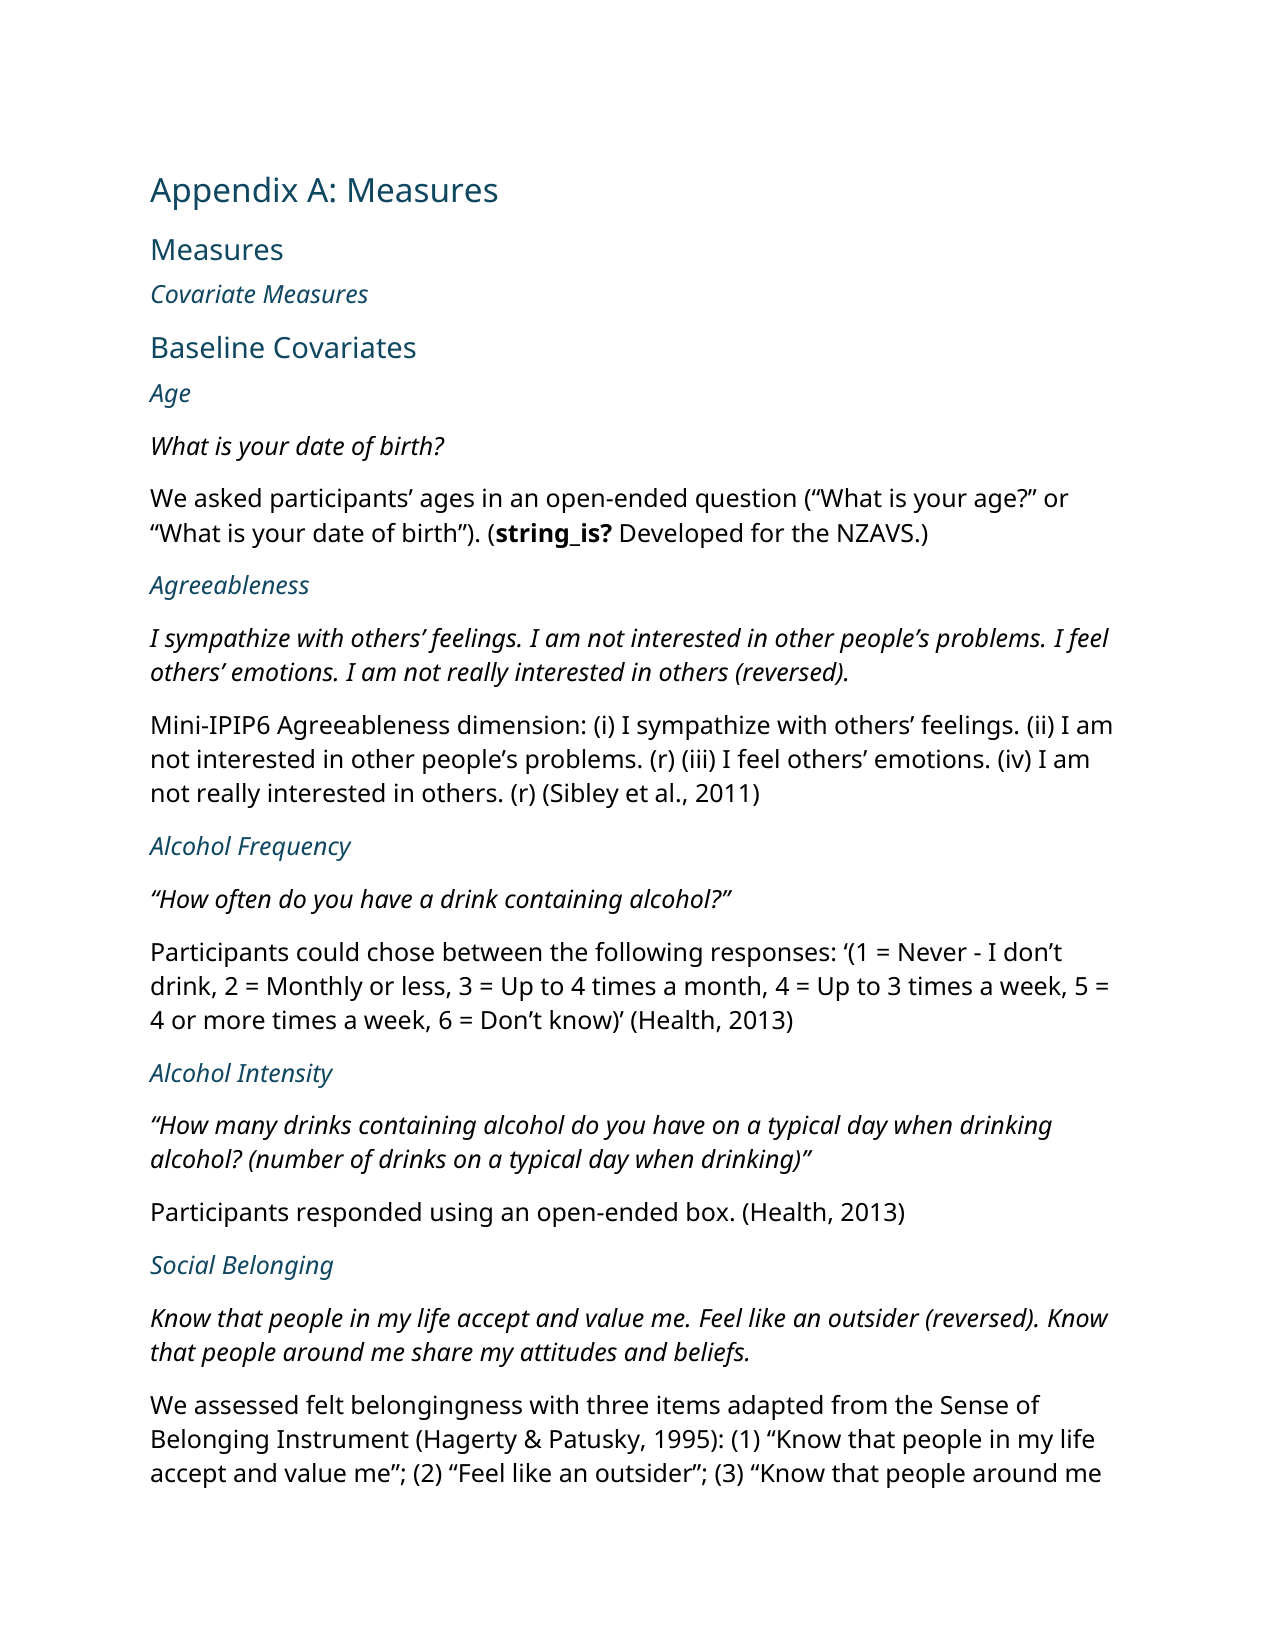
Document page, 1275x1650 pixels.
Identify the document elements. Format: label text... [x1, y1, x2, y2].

text Participants responded using an open-ended box. (Health, 2013) [150, 1195, 1125, 1229]
text What is your date of birth? [150, 428, 1125, 462]
subtitle Appendix A: Measures [150, 167, 1125, 212]
subtitle Alcohol Intensity [150, 1055, 1125, 1089]
text “How many drinks containing alcohol do you have on a typical day when drinking alcohol? (number of drinks on a typical day when drinking)” [150, 1108, 1125, 1176]
subtitle Measures [150, 229, 1125, 268]
subtitle Agreeableness [150, 568, 1125, 602]
subtitle Alcohol Frequency [150, 829, 1125, 863]
subtitle Covariate Measures [150, 277, 1125, 311]
subtitle Age [150, 376, 1125, 409]
text Know that people in my life accept and value me. Feel like an outsider (reversed). Know that people around me share my attitudes and beliefs. [150, 1301, 1125, 1369]
subtitle Social Belonging [150, 1248, 1125, 1282]
text Mini-IPIP6 Agreeableness dimension: (i) I sympathize with others’ feelings. (ii) I am not interested in other people’s problems. (r) (iii) I feel others’ emotions. (iv) I am not really interested in others. (r) (Sibley et al., 2011) [150, 708, 1125, 810]
subtitle Baseline Covariates [150, 327, 1125, 367]
text We asked participants’ ages in an open-ended question (“What is your age?” or “What is your date of birth”). (string_is? Developed for the NZAVS.) [150, 481, 1125, 549]
text “How often do you have a drink containing alcohol?” [150, 881, 1125, 916]
text Participants could chose between the following responses: ‘(1 = Never - I don’t drink, 2 = Monthly or less, 3 = Up to 4 times a month, 4 = Up to 3 times a week, 5 = 4 or more times a week, 6 = Don’t know)’ (Health, 2013) [150, 934, 1125, 1036]
text I sympathize with others’ feelings. I am not interested in other people’s problems. I feel others’ emotions. I am not really interested in others (reversed). [150, 621, 1125, 689]
